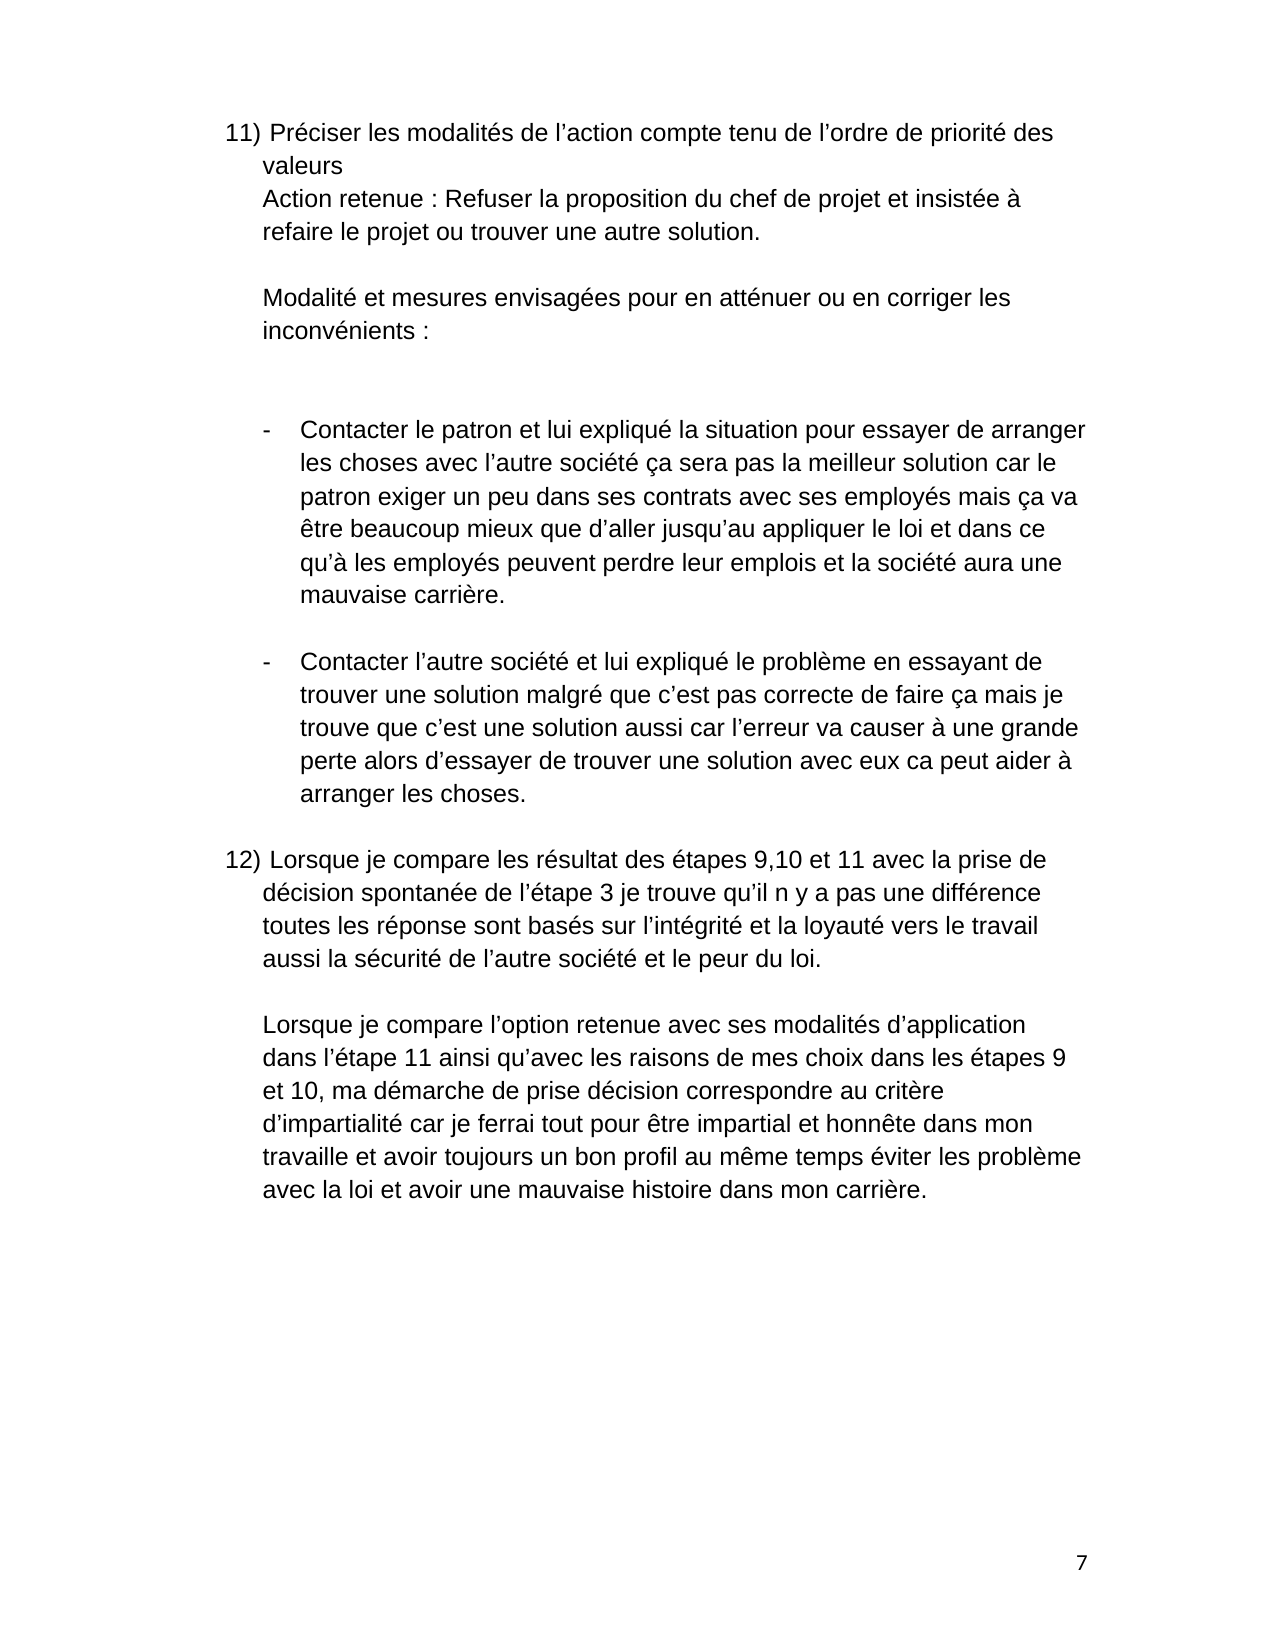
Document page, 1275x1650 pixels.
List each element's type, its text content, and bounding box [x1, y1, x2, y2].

list Préciser les modalités de l’action compte tenu de l’ordre de priorité des valeurs [225, 118, 1087, 180]
list Lorsque je compare l’option retenue avec ses modalités d’application dans l’étape 11 ainsi qu’avec les raisons de mes choix dans les étapes 9 et 10, ma démarche de prise décision correspondre au critère d’impartialité car je ferrai tout pour être impartial et honnête dans mon travaille et avoir toujours un bon profil au même temps éviter les problème avec la loi et avoir une mauvaise histoire dans mon carrière. [262, 1010, 1087, 1204]
list Modalité et mesures envisagées pour en atténuer ou en corriger les inconvénients : [262, 283, 1087, 345]
list Action retenue : Refuser la proposition du chef de projet et insistée à refaire le projet ou trouver une autre solution. [262, 184, 1087, 246]
list Contacter l’autre société et lui expliqué le problème en essayant de trouver une solution malgré que c’est pas correcte de faire ça mais je trouve que c’est une solution aussi car l’erreur va causer à une grande perte alors d’essayer de trouver une solution avec eux ca peut aider à arranger les choses. [262, 647, 1087, 807]
list Contacter le patron et lui expliqué la situation pour essayer de arranger les choses avec l’autre société ça sera pas la meilleur solution car le patron exiger un peu dans ses contrats avec ses employés mais ça va être beaucoup mieux que d’aller jusqu’au appliquer le loi et dans ce qu’à les employés peuvent perdre leur emplois et la société aura une mauvaise carrière. [262, 415, 1087, 609]
list Lorsque je compare les résultat des étapes 9,10 et 11 avec la prise de décision spontanée de l’étape 3 je trouve qu’il n y a pas une différence toutes les réponse sont basés sur l’intégrité et la loyauté vers le travail aussi la sécurité de l’autre société et le peur du loi. [225, 845, 1087, 972]
